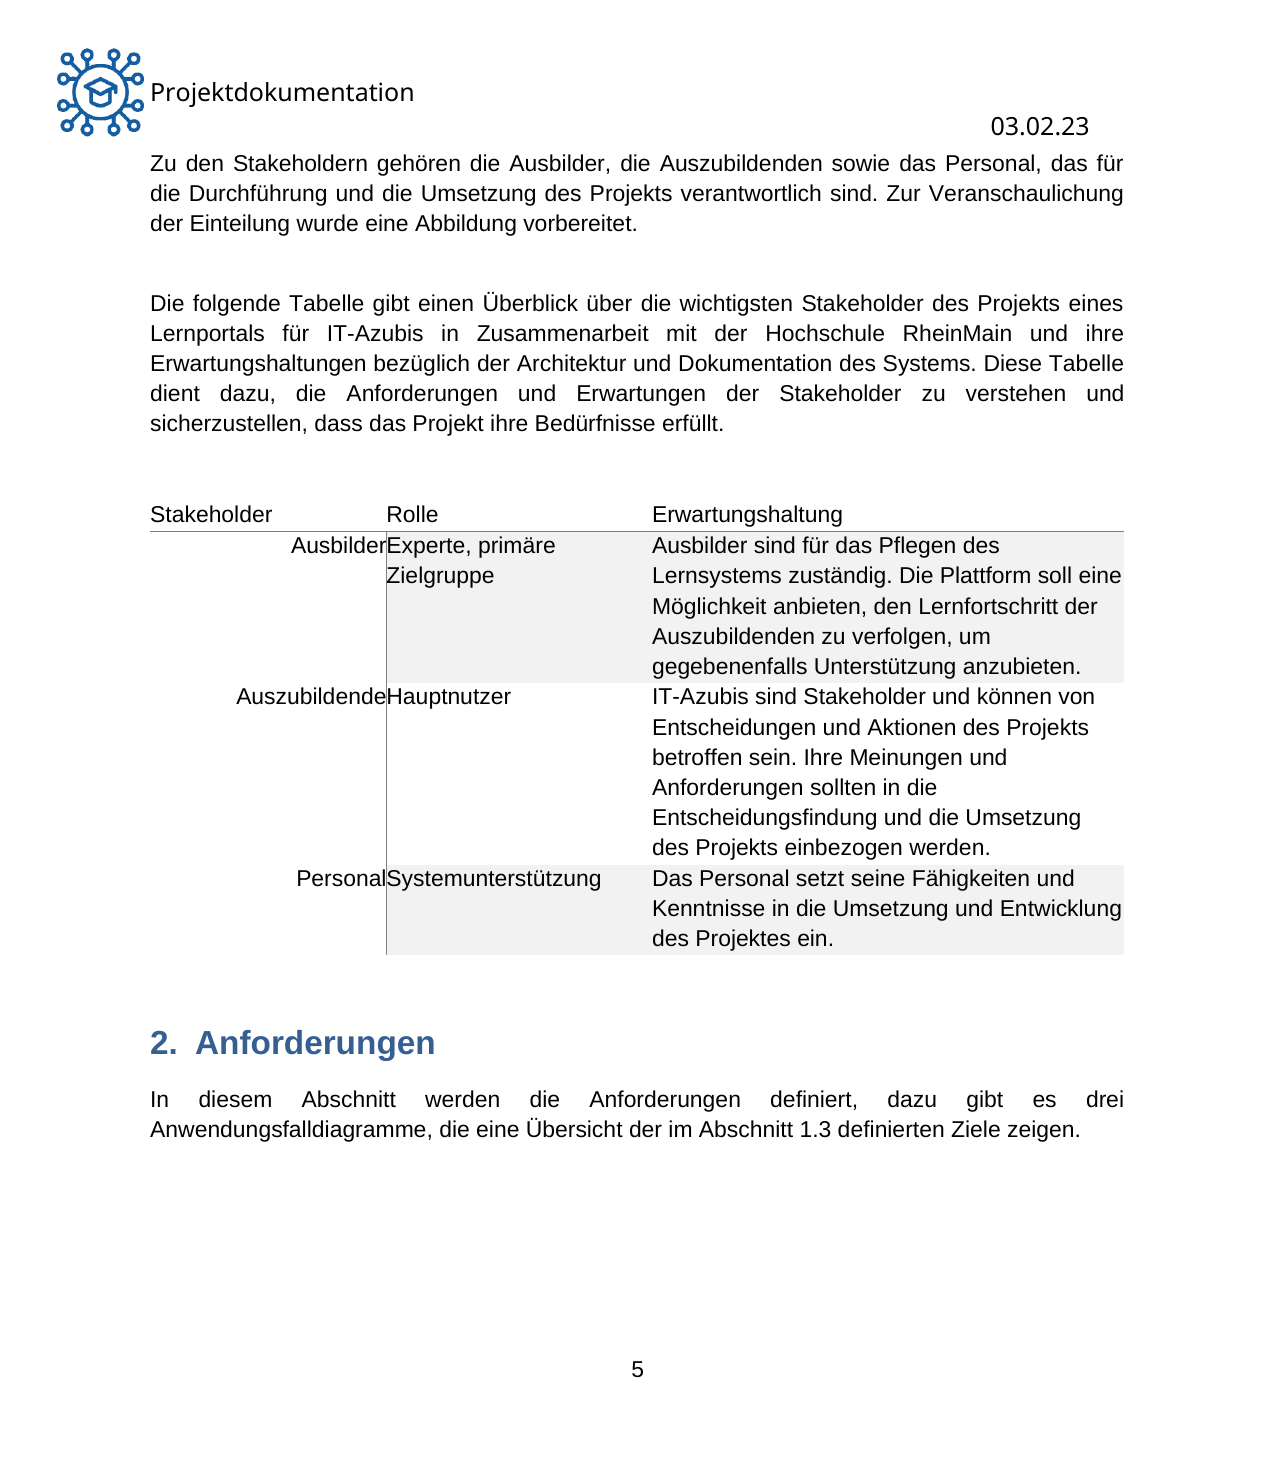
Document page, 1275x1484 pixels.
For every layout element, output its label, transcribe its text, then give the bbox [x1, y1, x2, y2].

picture [34, 28, 164, 148]
table_cell Experte, primäre Zielgruppe [387, 532, 652, 683]
table_cell Ausbilder sind für das Pflegen des Lernsystems zuständig. Die Plattform soll eine Möglichkeit anbieten, den Lernfortschritt der Auszubildenden zu verfolgen, um gegebenenfalls Unterstützung anzubieten. [652, 532, 1124, 683]
table_header Stakeholder [150, 501, 386, 531]
table_cell Ausbilder [150, 532, 386, 683]
table_header Erwartungshaltung [652, 501, 1124, 531]
text Die folgende Tabelle gibt einen Überblick über die wichtigsten Stakeholder des Projekts eines Lernportals für IT-Azubis in Zusammenarbeit mit der Hochschule RheinMain und ihre Erwartungshaltungen bezüglich der Architektur und Dokumentation des Systems. Diese Tabelle dient dazu, die Anforderungen und Erwartungen der Stakeholder zu verstehen und sicherzustellen, dass das Projekt ihre Bedürfnisse erfüllt. [150, 289, 1125, 437]
text In diesem Abschnitt werden die Anforderungen definiert, dazu gibt es drei Anwendungsfalldiagramme, die eine Übersicht der im Abschnitt 1.3 definierten Ziele zeigen. [150, 1086, 1125, 1142]
table_cell Auszubildende [150, 683, 386, 864]
subtitle Anforderungen [150, 1023, 1125, 1061]
table_cell Hauptnutzer [387, 683, 652, 864]
table_cell Personal [150, 865, 386, 955]
text Zu den Stakeholdern gehören die Ausbilder, die Auszubildenden sowie das Personal, das für die Durchführung und die Umsetzung des Projekts verantwortlich sind. Zur Veranschaulichung der Einteilung wurde eine Abbildung vorbereitet. [150, 150, 1125, 237]
table_cell Systemunterstützung [387, 865, 652, 955]
table_cell IT-Azubis sind Stakeholder und können von Entscheidungen und Aktionen des Projekts betroffen sein. Ihre Meinungen und Anforderungen sollten in die Entscheidungsfindung und die Umsetzung des Projekts einbezogen werden. [652, 683, 1124, 864]
table_header Rolle [386, 501, 652, 531]
table_cell Das Personal setzt seine Fähigkeiten und Kenntnisse in die Umsetzung und Entwicklung des Projektes ein. [652, 865, 1124, 955]
